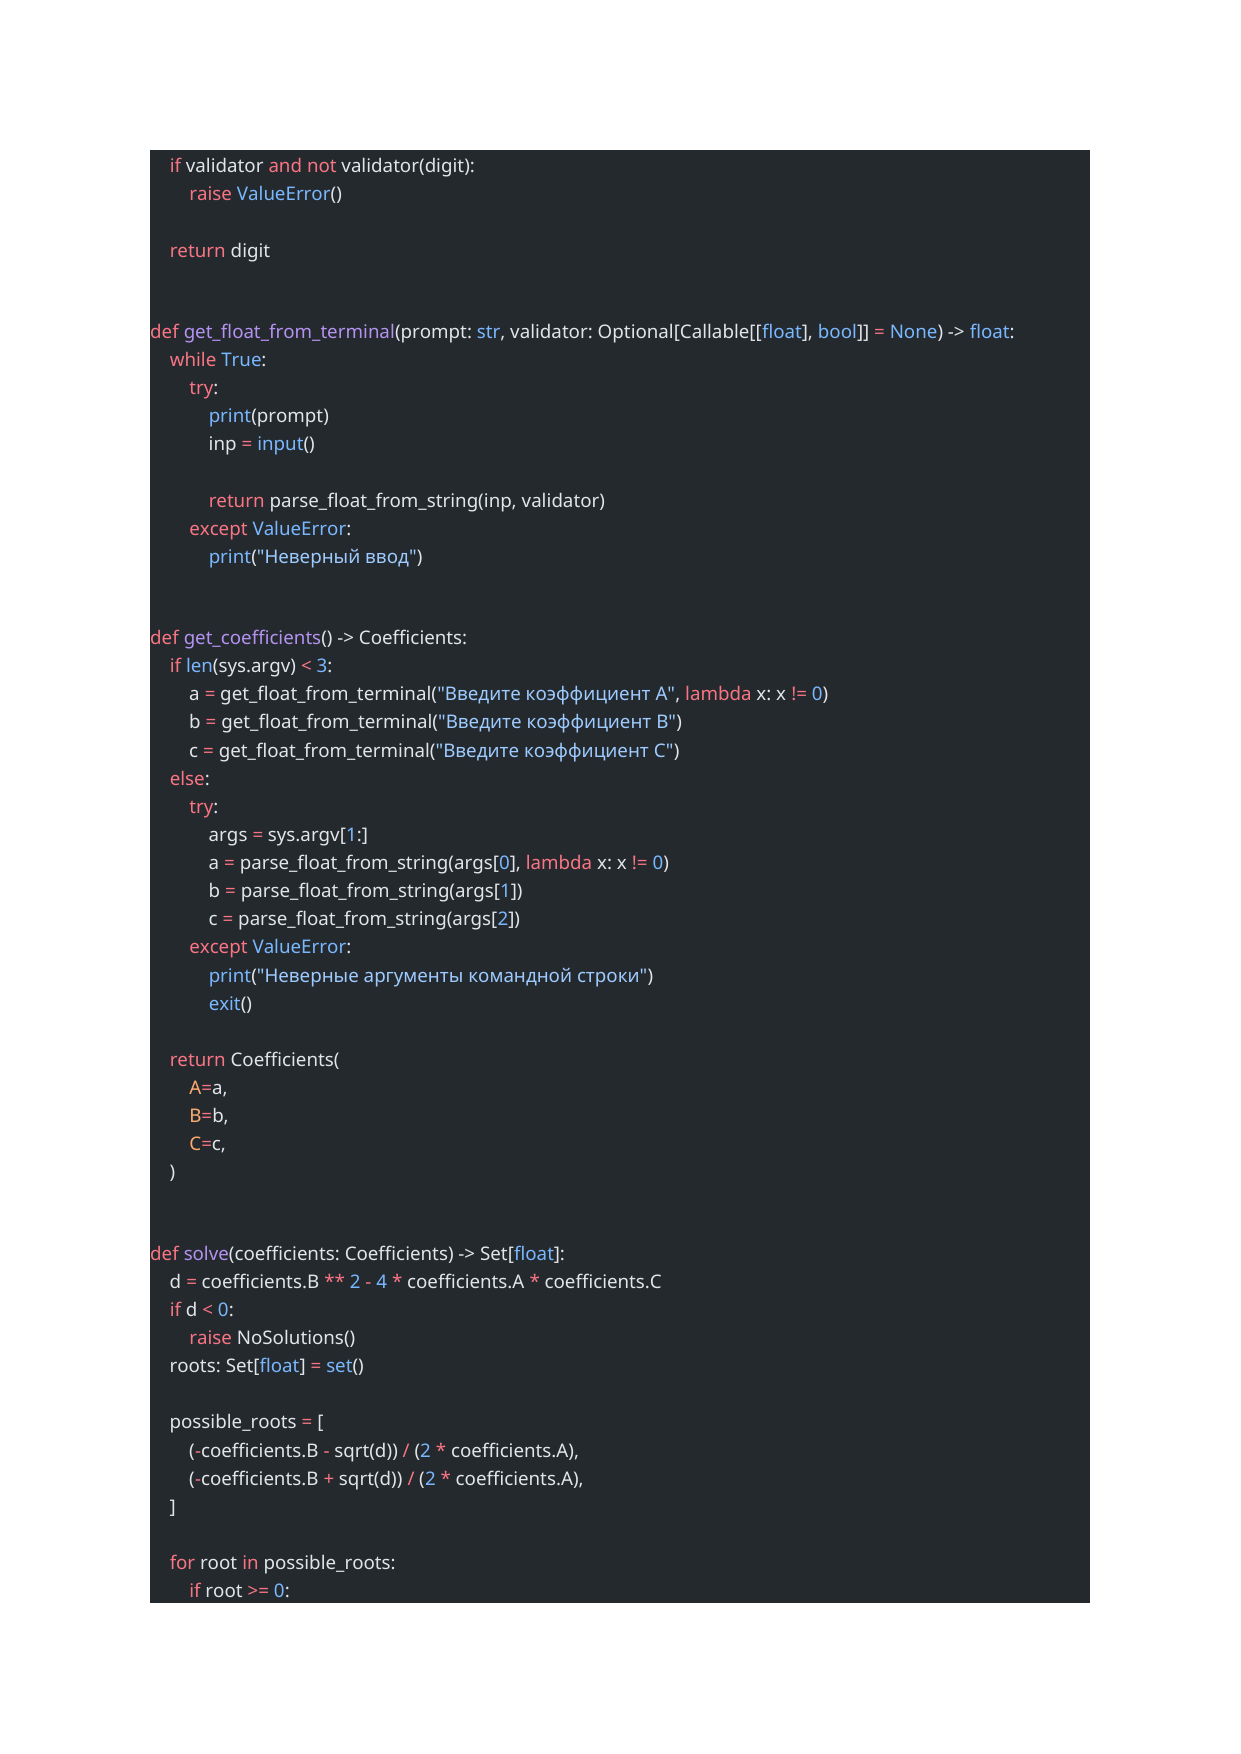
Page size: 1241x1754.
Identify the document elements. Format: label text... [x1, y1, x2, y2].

text inp = input() [150, 428, 1090, 456]
text print("Неверный ввод") [150, 541, 1090, 569]
text b = parse_float_from_string(args[1]) [150, 875, 1090, 903]
text except ValueError: [150, 512, 1090, 541]
text def solve(coefficients: Coefficients) -> Set[float]: [150, 1237, 1090, 1266]
text c = get_float_from_terminal("Введите коэффициент C") [150, 734, 1090, 762]
text return Coefficients( [150, 1044, 1090, 1072]
text (-coefficients.B - sqrt(d)) / (2 * coefficients.A), [150, 1434, 1090, 1462]
text def get_float_from_terminal(prompt: str, validator: Optional[Callable[[float], bool]] = None) -> float: [150, 316, 1090, 344]
text b = get_float_from_terminal("Введите коэффициент B") [150, 706, 1090, 734]
text C=c, [150, 1128, 1090, 1156]
text A=a, [150, 1072, 1090, 1100]
text if root >= 0: [150, 1575, 1090, 1603]
text print("Неверные аргументы командной строки") [150, 959, 1090, 987]
text return digit [150, 234, 1090, 262]
text else: [150, 762, 1090, 791]
text roots: Set[float] = set() [150, 1350, 1090, 1378]
text c = parse_float_from_string(args[2]) [150, 903, 1090, 931]
text possible_roots = [ [150, 1406, 1090, 1434]
text a = parse_float_from_string(args[0], lambda x: x != 0) [150, 847, 1090, 875]
text B=b, [150, 1100, 1090, 1128]
text if len(sys.argv) < 3: [150, 650, 1090, 678]
text raise NoSolutions() [150, 1322, 1090, 1350]
text (-coefficients.B + sqrt(d)) / (2 * coefficients.A), [150, 1462, 1090, 1491]
text ] [150, 1491, 1090, 1519]
text while True: [150, 344, 1090, 372]
text except ValueError: [150, 931, 1090, 959]
text return parse_float_from_string(inp, validator) [150, 484, 1090, 512]
text for root in possible_roots: [150, 1547, 1090, 1575]
text if d < 0: [150, 1294, 1090, 1322]
text d = coefficients.B ** 2 - 4 * coefficients.A * coefficients.C [150, 1266, 1090, 1294]
text args = sys.argv[1:] [150, 819, 1090, 847]
text def get_coefficients() -> Coefficients: [150, 622, 1090, 650]
text raise ValueError() [150, 178, 1090, 206]
text try: [150, 791, 1090, 819]
text exit() [150, 987, 1090, 1016]
text print(prompt) [150, 400, 1090, 428]
text try: [150, 372, 1090, 400]
text a = get_float_from_terminal("Введите коэффициент A", lambda x: x != 0) [150, 678, 1090, 706]
text if validator and not validator(digit): [150, 150, 1090, 178]
text ) [150, 1156, 1090, 1184]
